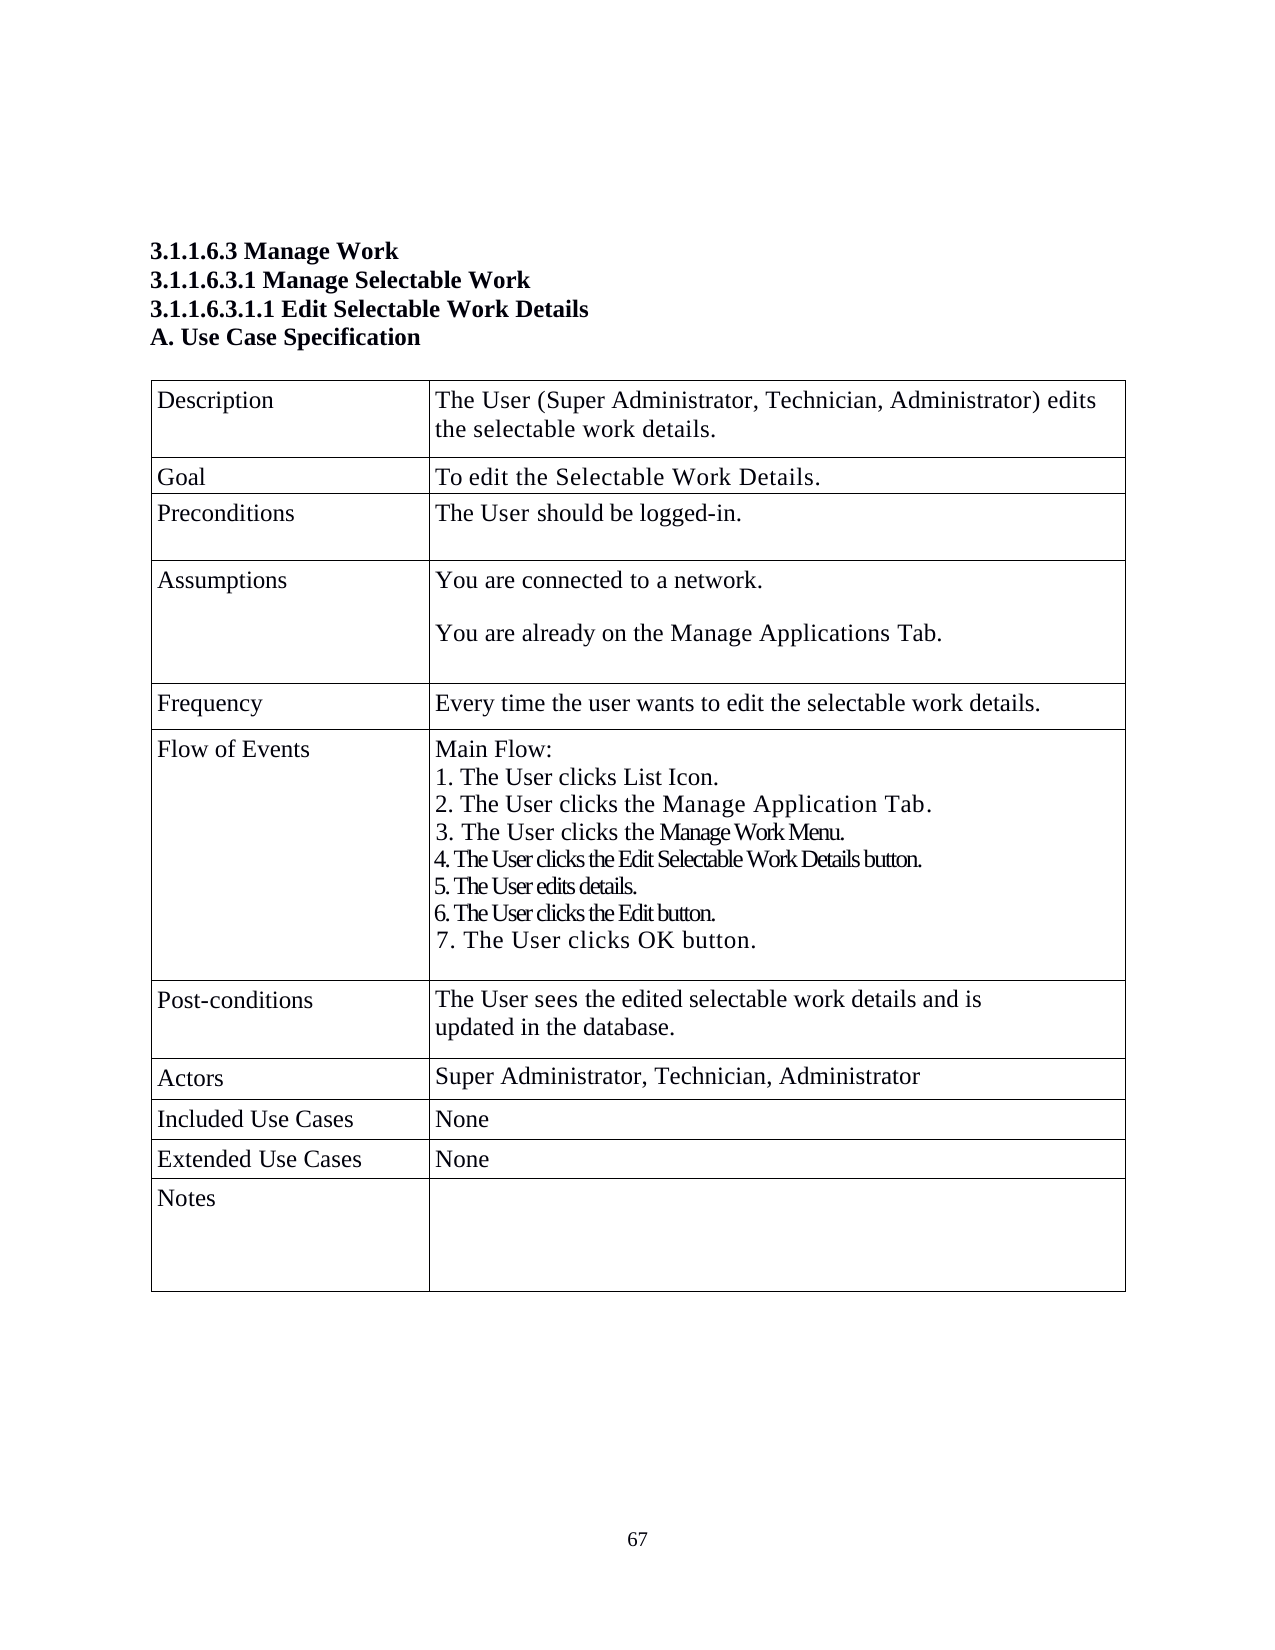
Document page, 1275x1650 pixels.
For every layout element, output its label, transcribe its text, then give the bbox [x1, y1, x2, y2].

text 3.1.1.6.3 Manage Work [150, 236, 1125, 265]
table_cell The User sees the edited selectable work details and is updated in the database. [430, 981, 1125, 1058]
table_cell Actors [152, 1059, 429, 1099]
table_header Description [152, 381, 429, 457]
table_cell The User should be logged-in. [430, 494, 1125, 560]
table_cell You are connected to a network. You are already on the Manage Applications Tab. [430, 561, 1125, 683]
table_cell Frequency [152, 684, 429, 728]
table_cell [430, 1179, 1125, 1291]
table_cell To edit the Selectable Work Details. [430, 458, 1125, 492]
table_cell Notes [152, 1179, 429, 1291]
table_cell Post-conditions [152, 981, 429, 1058]
table_cell None [430, 1100, 1125, 1139]
text 3.1.1.6.3.1.1 Edit Selectable Work Details [150, 294, 1125, 322]
text 3.1.1.6.3.1 Manage Selectable Work [150, 265, 1125, 294]
table_cell None [430, 1140, 1125, 1178]
table_header The User (Super Administrator, Technician, Administrator) edits the selectable work details. [430, 381, 1125, 457]
table_cell Every time the user wants to edit the selectable work details. [430, 684, 1125, 728]
text A. Use Case Specification [150, 322, 1125, 351]
table_cell Flow of Events [152, 730, 429, 980]
table_cell Preconditions [152, 494, 429, 560]
table_cell Goal [152, 458, 429, 492]
table_cell Included Use Cases [152, 1100, 429, 1139]
table_cell Super Administrator, Technician, Administrator [430, 1059, 1125, 1099]
table_cell Extended Use Cases [152, 1140, 429, 1178]
table_cell Assumptions [152, 561, 429, 683]
table_cell Main Flow: 1. The User clicks List Icon. 2. The User clicks the Manage Application Tab. 3. The User clicks the Manage Work Menu. 4. The User clicks the Edit Selectable Work Details button. 5. The User edits details. 6. The User clicks the Edit button. 7. The User clicks OK button. [430, 730, 1125, 980]
